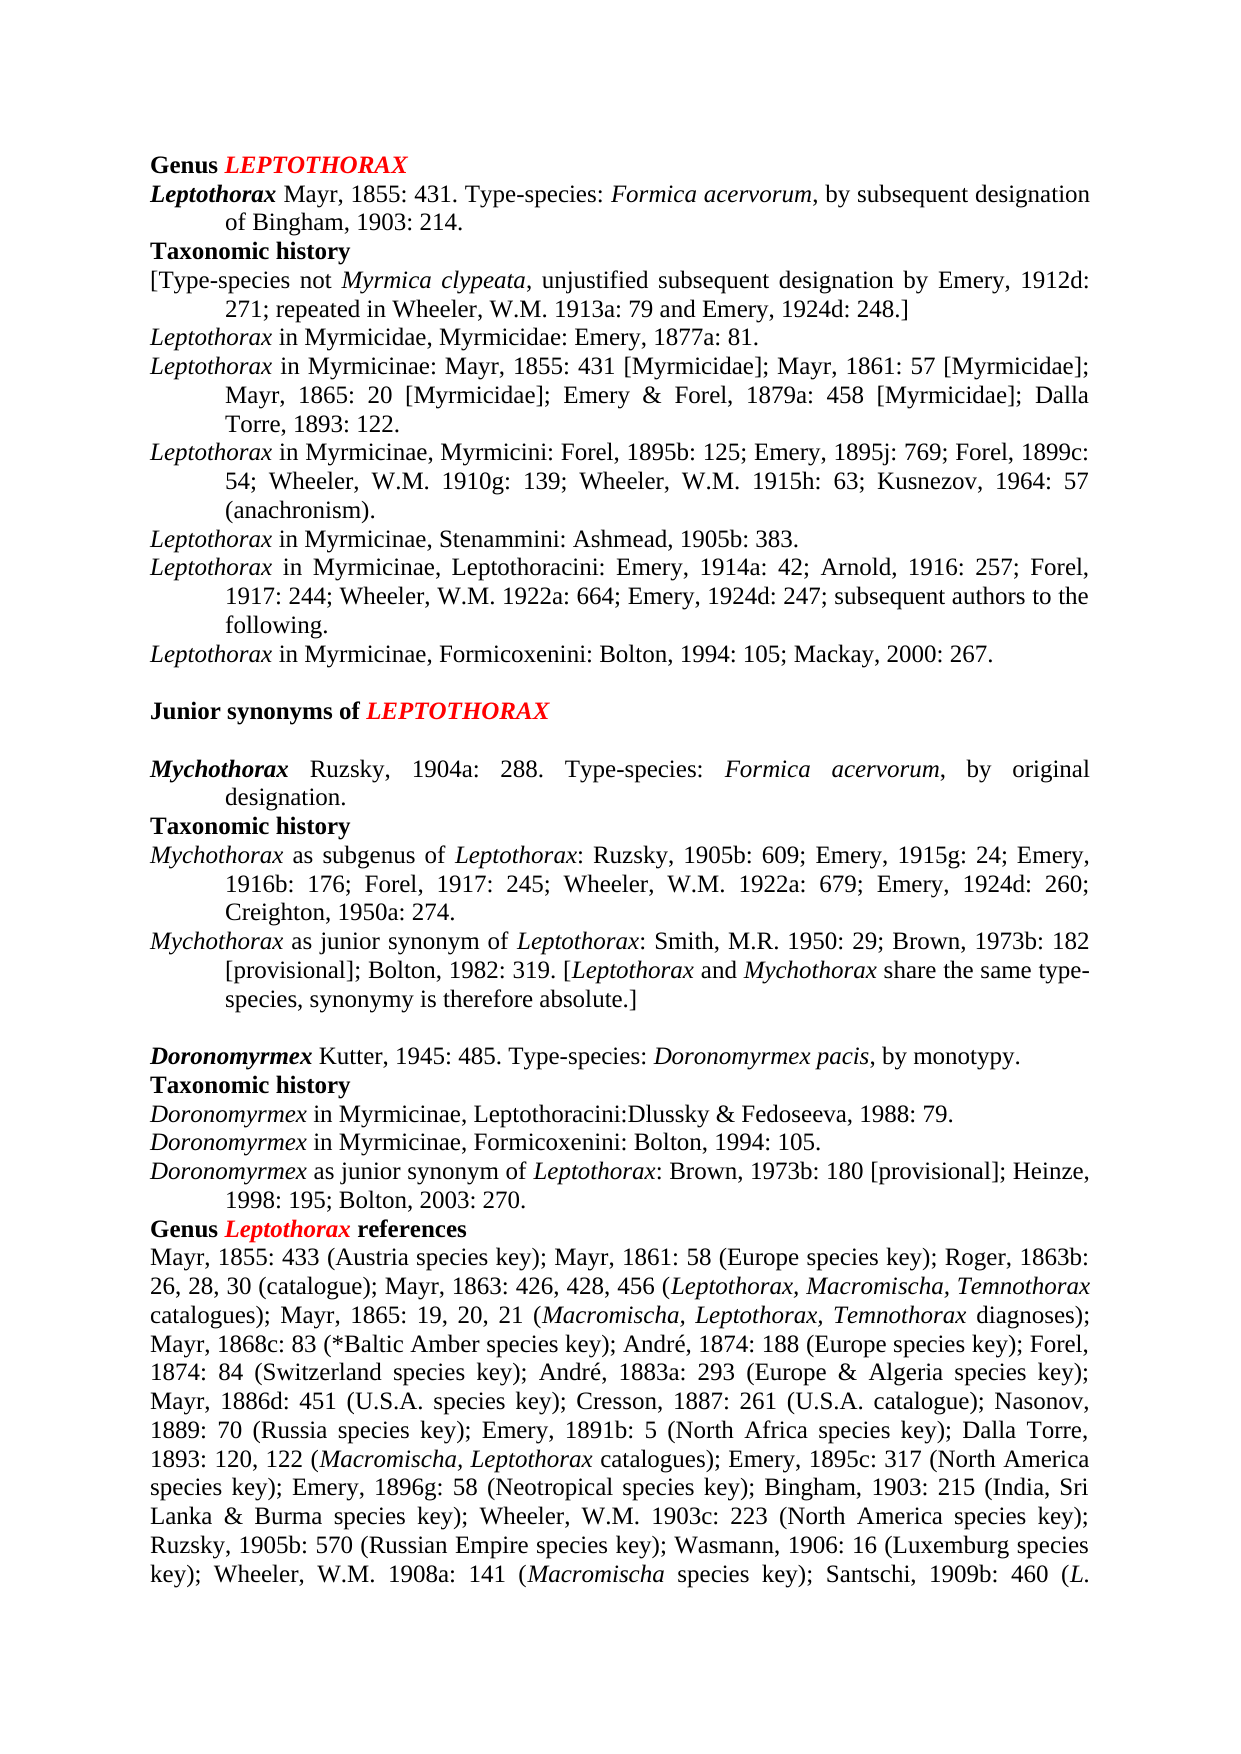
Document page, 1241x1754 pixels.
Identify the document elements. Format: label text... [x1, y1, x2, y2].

text Mychothorax as junior synonym of Leptothorax: Smith, M.R. 1950: 29; Brown, 1973b: 182 [provisional]; Bolton, 1982: 319. [Leptothorax and Mychothorax share the same type-species, synonymy is therefore absolute.] [150, 926, 1090, 1012]
text Leptothorax in Myrmicinae: Mayr, 1855: 431 [Myrmicidae]; Mayr, 1861: 57 [Myrmicidae]; Mayr, 1865: 20 [Myrmicidae]; Emery & Forel, 1879a: 458 [Myrmicidae]; Dalla Torre, 1893: 122. [150, 351, 1090, 437]
text Mychothorax Ruzsky, 1904a: 288. Type-species: Formica acervorum, by original designation. [150, 754, 1090, 811]
text Leptothorax in Myrmicinae, Formicoxenini: Bolton, 1994: 105; Mackay, 2000: 267. [150, 639, 1090, 667]
text Taxonomic history [150, 1070, 1090, 1099]
text Taxonomic history [150, 236, 1090, 265]
text Mychothorax as subgenus of Leptothorax: Ruzsky, 1905b: 609; Emery, 1915g: 24; Emery, 1916b: 176; Forel, 1917: 245; Wheeler, W.M. 1922a: 679; Emery, 1924d: 260; Creighton, 1950a: 274. [150, 840, 1090, 926]
text Leptothorax in Myrmicinae, Stenammini: Ashmead, 1905b: 383. [150, 524, 1090, 552]
text Taxonomic history [150, 811, 1090, 840]
text Doronomyrmex Kutter, 1945: 485. Type-species: Doronomyrmex pacis, by monotypy. [150, 1041, 1090, 1070]
text Leptothorax in Myrmicidae, Myrmicidae: Emery, 1877a: 81. [150, 322, 1090, 351]
text Genus Leptothorax references [150, 1214, 1090, 1242]
text Leptothorax Mayr, 1855: 431. Type-species: Formica acervorum, by subsequent designation of Bingham, 1903: 214. [150, 179, 1090, 236]
text [Type-species not Myrmica clypeata, unjustified subsequent designation by Emery, 1912d: 271; repeated in Wheeler, W.M. 1913a: 79 and Emery, 1924d: 248.] [150, 265, 1090, 322]
text Junior synonyms of LEPTOTHORAX [150, 696, 1090, 725]
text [150, 1242, 1090, 1587]
text Genus LEPTOTHORAX [150, 150, 1090, 179]
text Doronomyrmex in Myrmicinae, Formicoxenini: Bolton, 1994: 105. [150, 1127, 1090, 1156]
text Doronomyrmex in Myrmicinae, Leptothoracini:Dlussky & Fedoseeva, 1988: 79. [150, 1099, 1090, 1127]
text Leptothorax in Myrmicinae, Myrmicini: Forel, 1895b: 125; Emery, 1895j: 769; Forel, 1899c: 54; Wheeler, W.M. 1910g: 139; Wheeler, W.M. 1915h: 63; Kusnezov, 1964: 57 (anachronism). [150, 437, 1090, 524]
text Doronomyrmex as junior synonym of Leptothorax: Brown, 1973b: 180 [provisional]; Heinze, 1998: 195; Bolton, 2003: 270. [150, 1156, 1090, 1214]
text Leptothorax in Myrmicinae, Leptothoracini: Emery, 1914a: 42; Arnold, 1916: 257; Forel, 1917: 244; Wheeler, W.M. 1922a: 664; Emery, 1924d: 247; subsequent authors to the following. [150, 552, 1090, 639]
